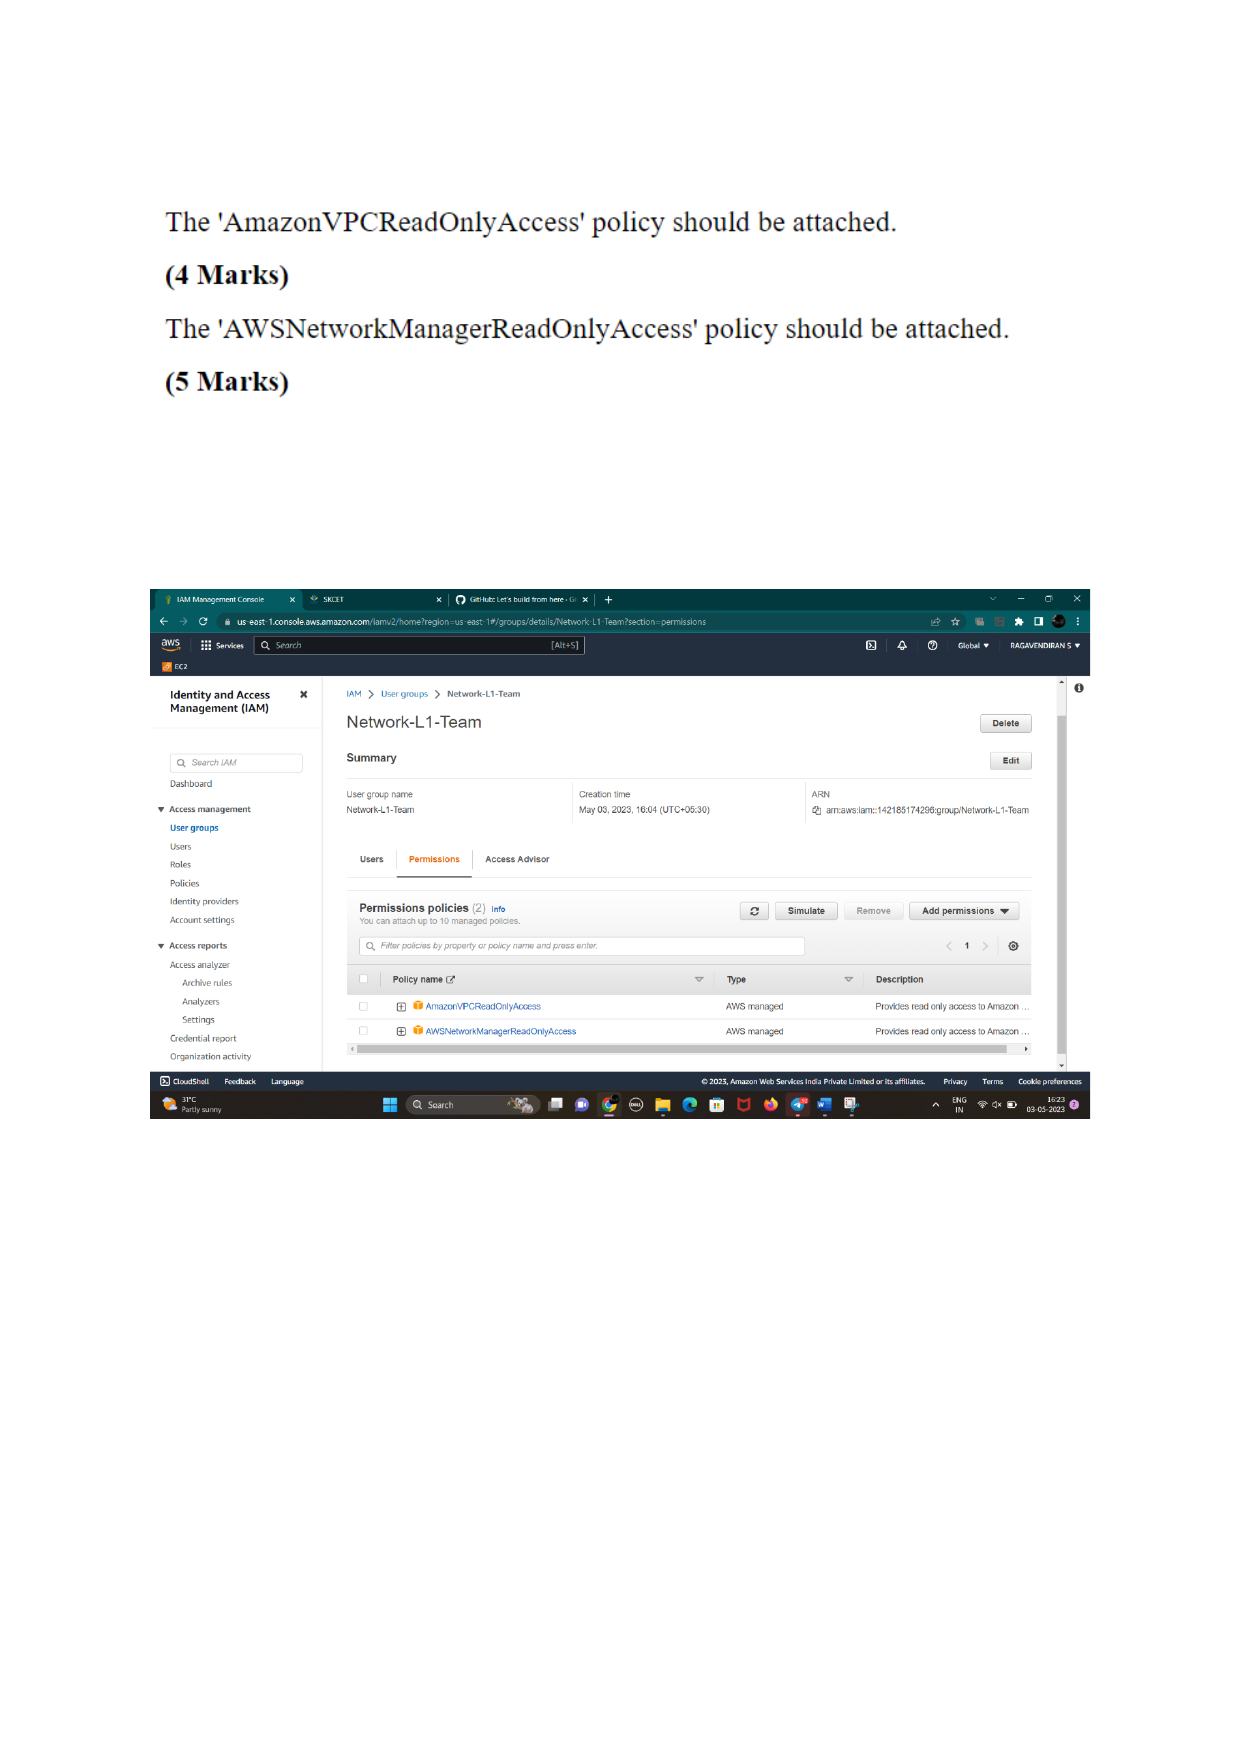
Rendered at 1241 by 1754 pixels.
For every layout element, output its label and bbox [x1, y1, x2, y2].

picture [150, 205, 1030, 431]
picture [150, 589, 1091, 1119]
